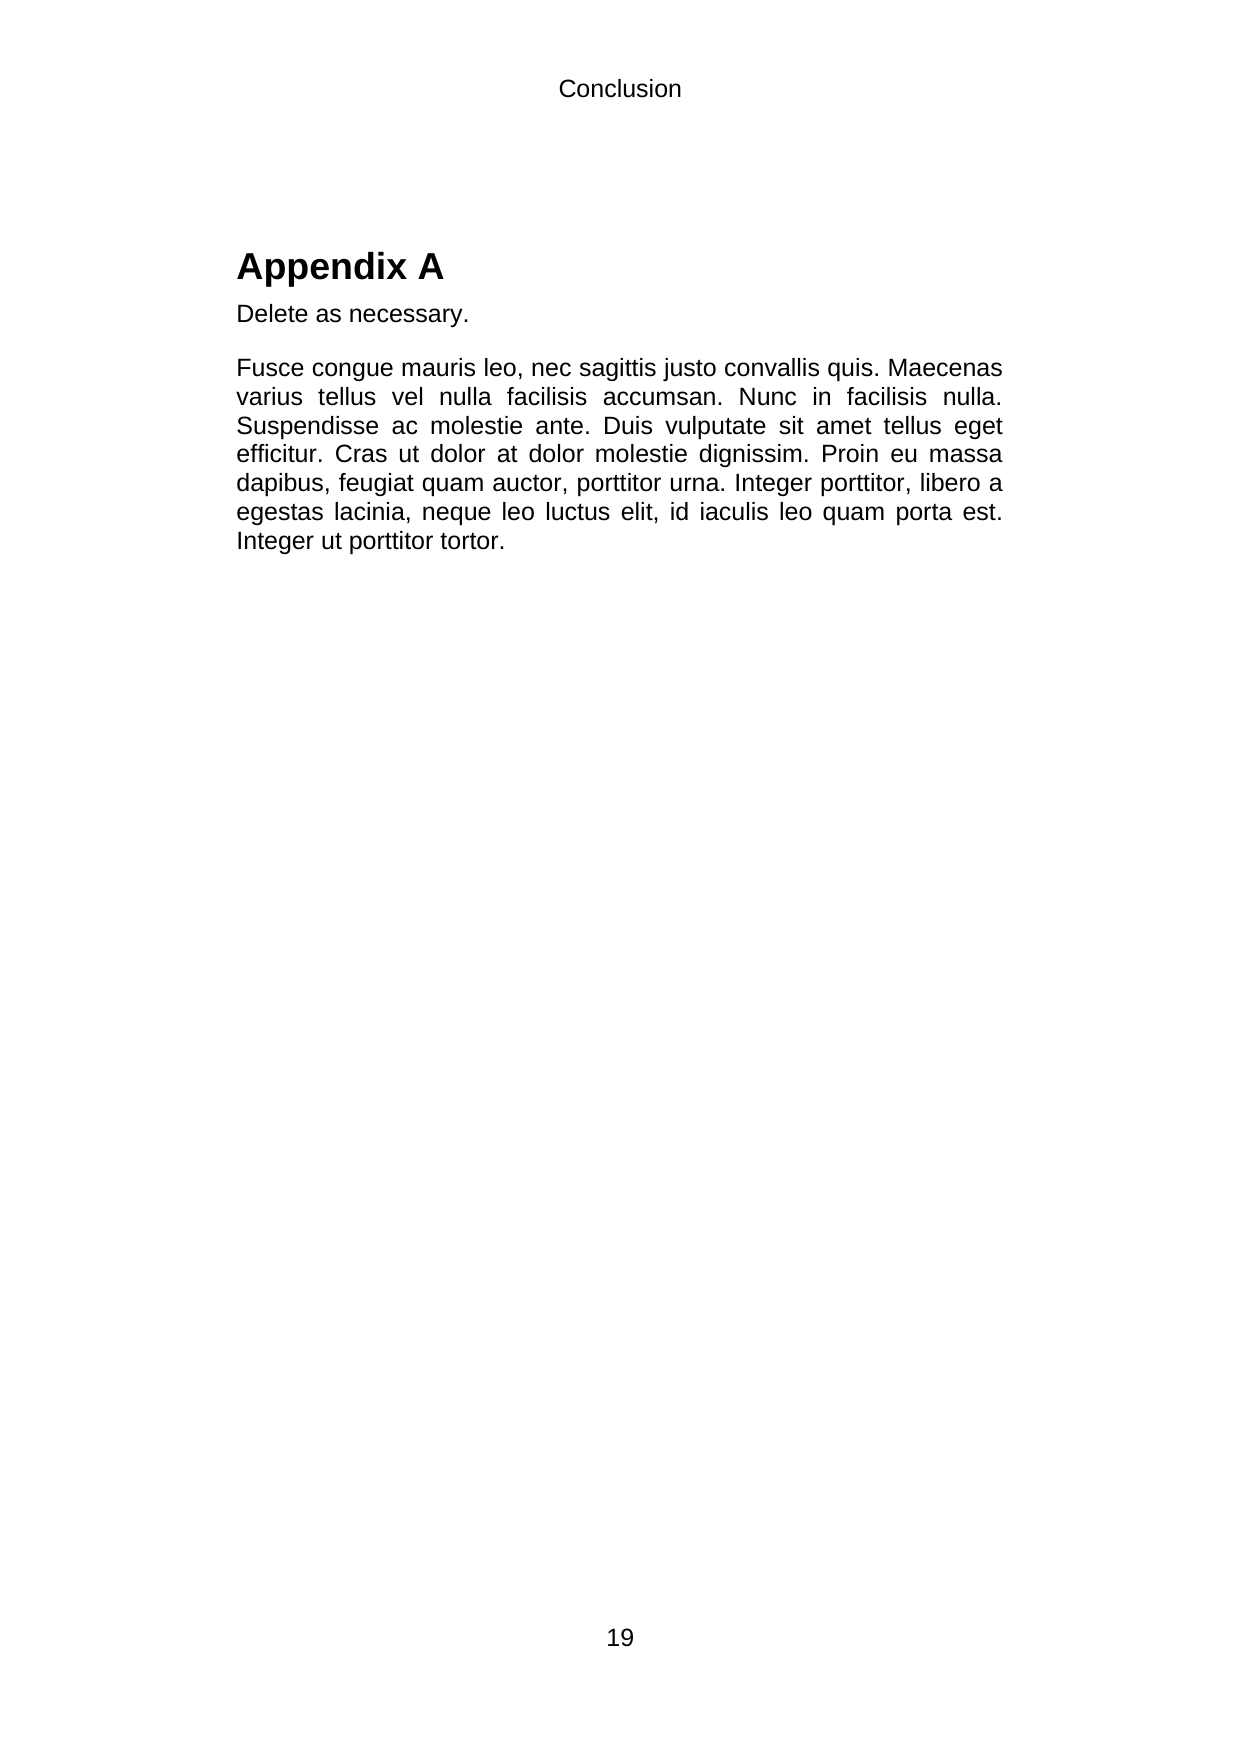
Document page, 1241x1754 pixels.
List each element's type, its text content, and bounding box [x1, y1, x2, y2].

text Fusce congue mauris leo, nec sagittis justo convallis quis. Maecenas varius tellus vel nulla facilisis accumsan. Nunc in facilisis nulla. Suspendisse ac molestie ante. Duis vulputate sit amet tellus eget efficitur. Cras ut dolor at dolor molestie dignissim. Proin eu massa dapibus, feugiat quam auctor, porttitor urna. Integer porttitor, libero a egestas lacinia, neque leo luctus elit, id iaculis leo quam porta est. Integer ut porttitor tortor. [236, 353, 1004, 554]
text Delete as necessary. [236, 299, 1004, 328]
subtitle Appendix A [236, 244, 1004, 287]
